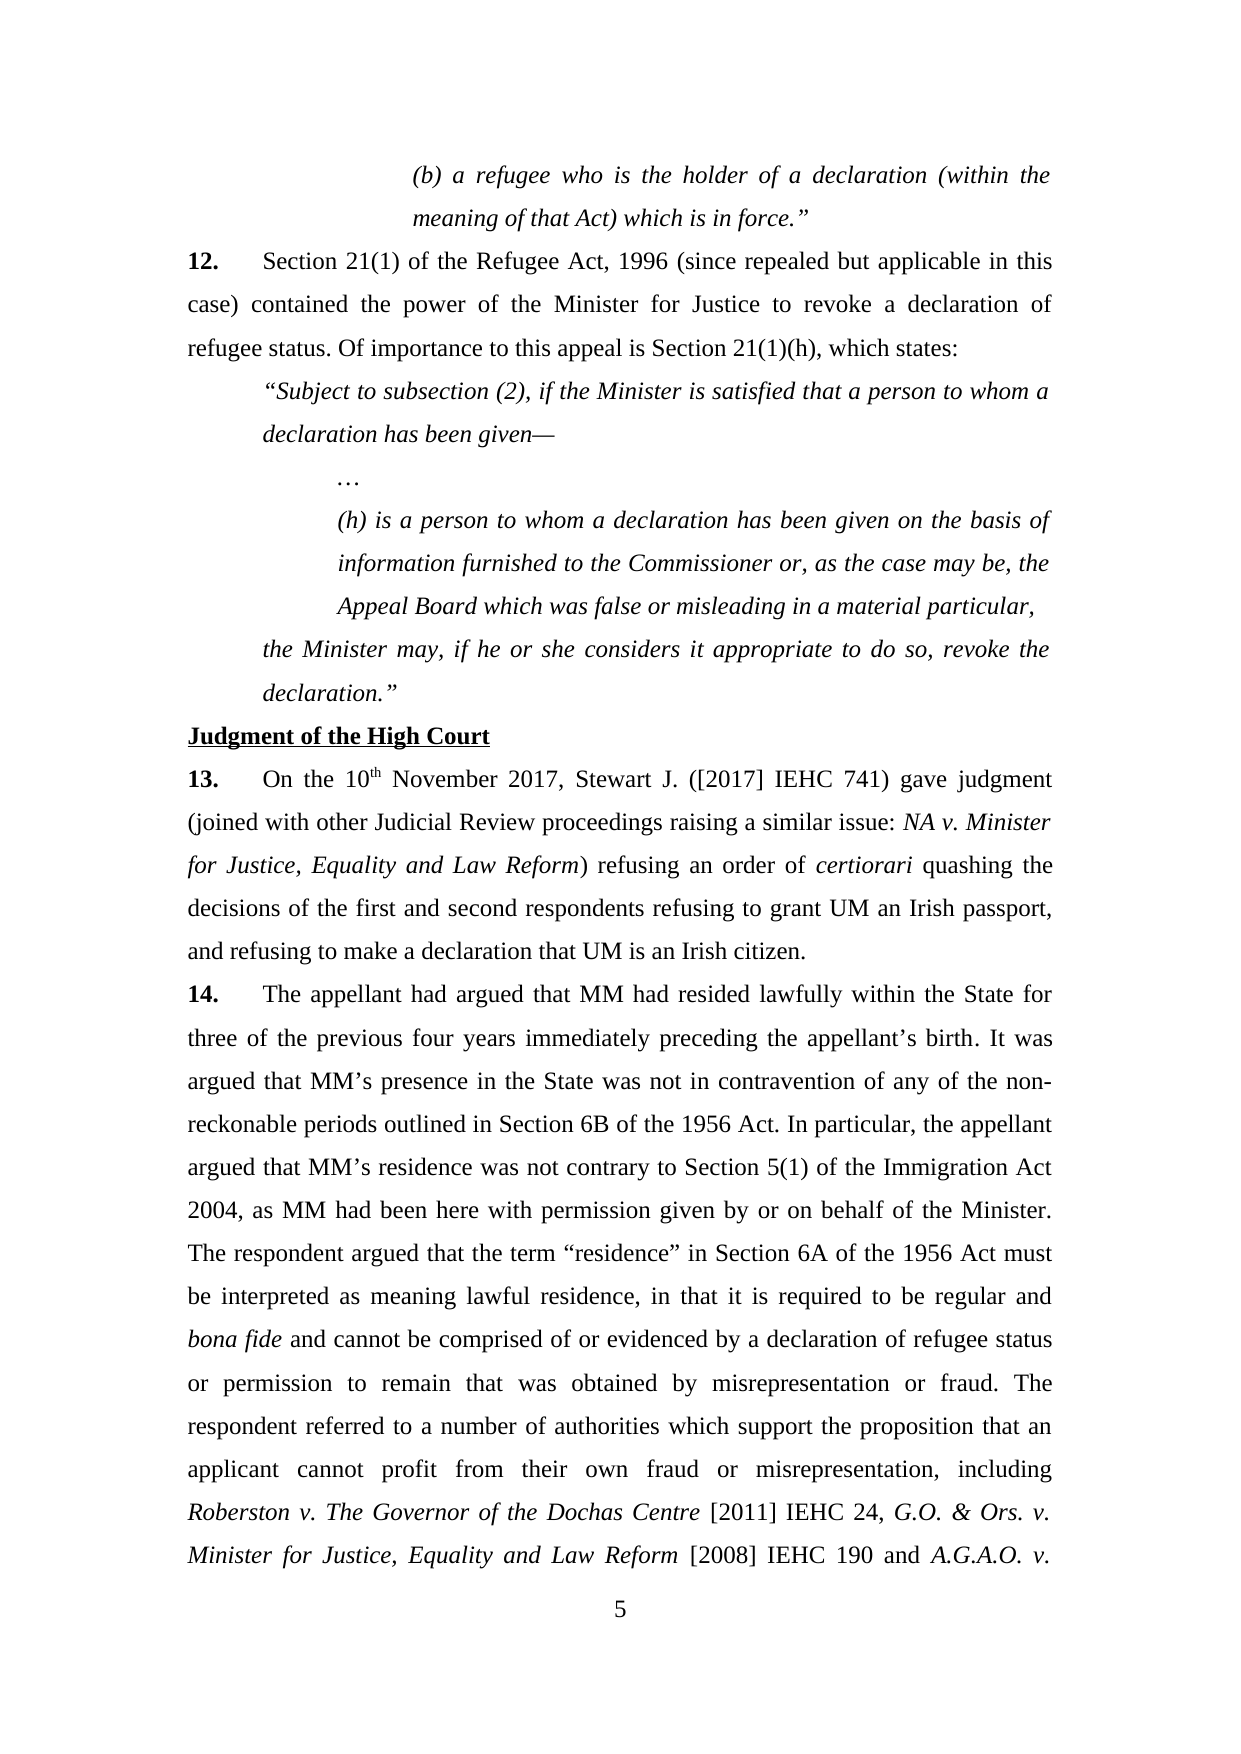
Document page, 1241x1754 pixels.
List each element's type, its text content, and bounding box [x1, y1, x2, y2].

list Section 21(1) of the Refugee Act, 1996 (since repealed but applicable in this case) contained the power of the Minister for Justice to revoke a declaration of refugee status. Of importance to this appeal is Section 21(1)(h), which states: [187, 246, 1053, 361]
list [187, 979, 1053, 1569]
text (h) is a person to whom a declaration has been given on the basis of information furnished to the Commissioner or, as the case may be, the Appeal Board which was false or misleading in a material particular, [337, 505, 1053, 620]
text the Minister may, if he or she considers it appropriate to do so, revoke the declaration.” [262, 634, 1053, 706]
text Judgment of the High Court [187, 721, 1053, 749]
text (b) a refugee who is the holder of a declaration (within the meaning of that Act) which is in force.” [412, 160, 1053, 232]
text … [262, 462, 1053, 491]
text “Subject to subsection (2), if the Minister is satisfied that a person to whom a declaration has been given— [262, 376, 1053, 448]
list On the 10th November 2017, Stewart J. ([2017] IEHC 741) gave judgment (joined with other Judicial Review proceedings raising a similar issue: NA v. Minister for Justice, Equality and Law Reform) refusing an order of certiorari quashing the decisions of the first and second respondents refusing to grant UM an Irish passport, and refusing to make a declaration that UM is an Irish citizen. [187, 764, 1053, 965]
